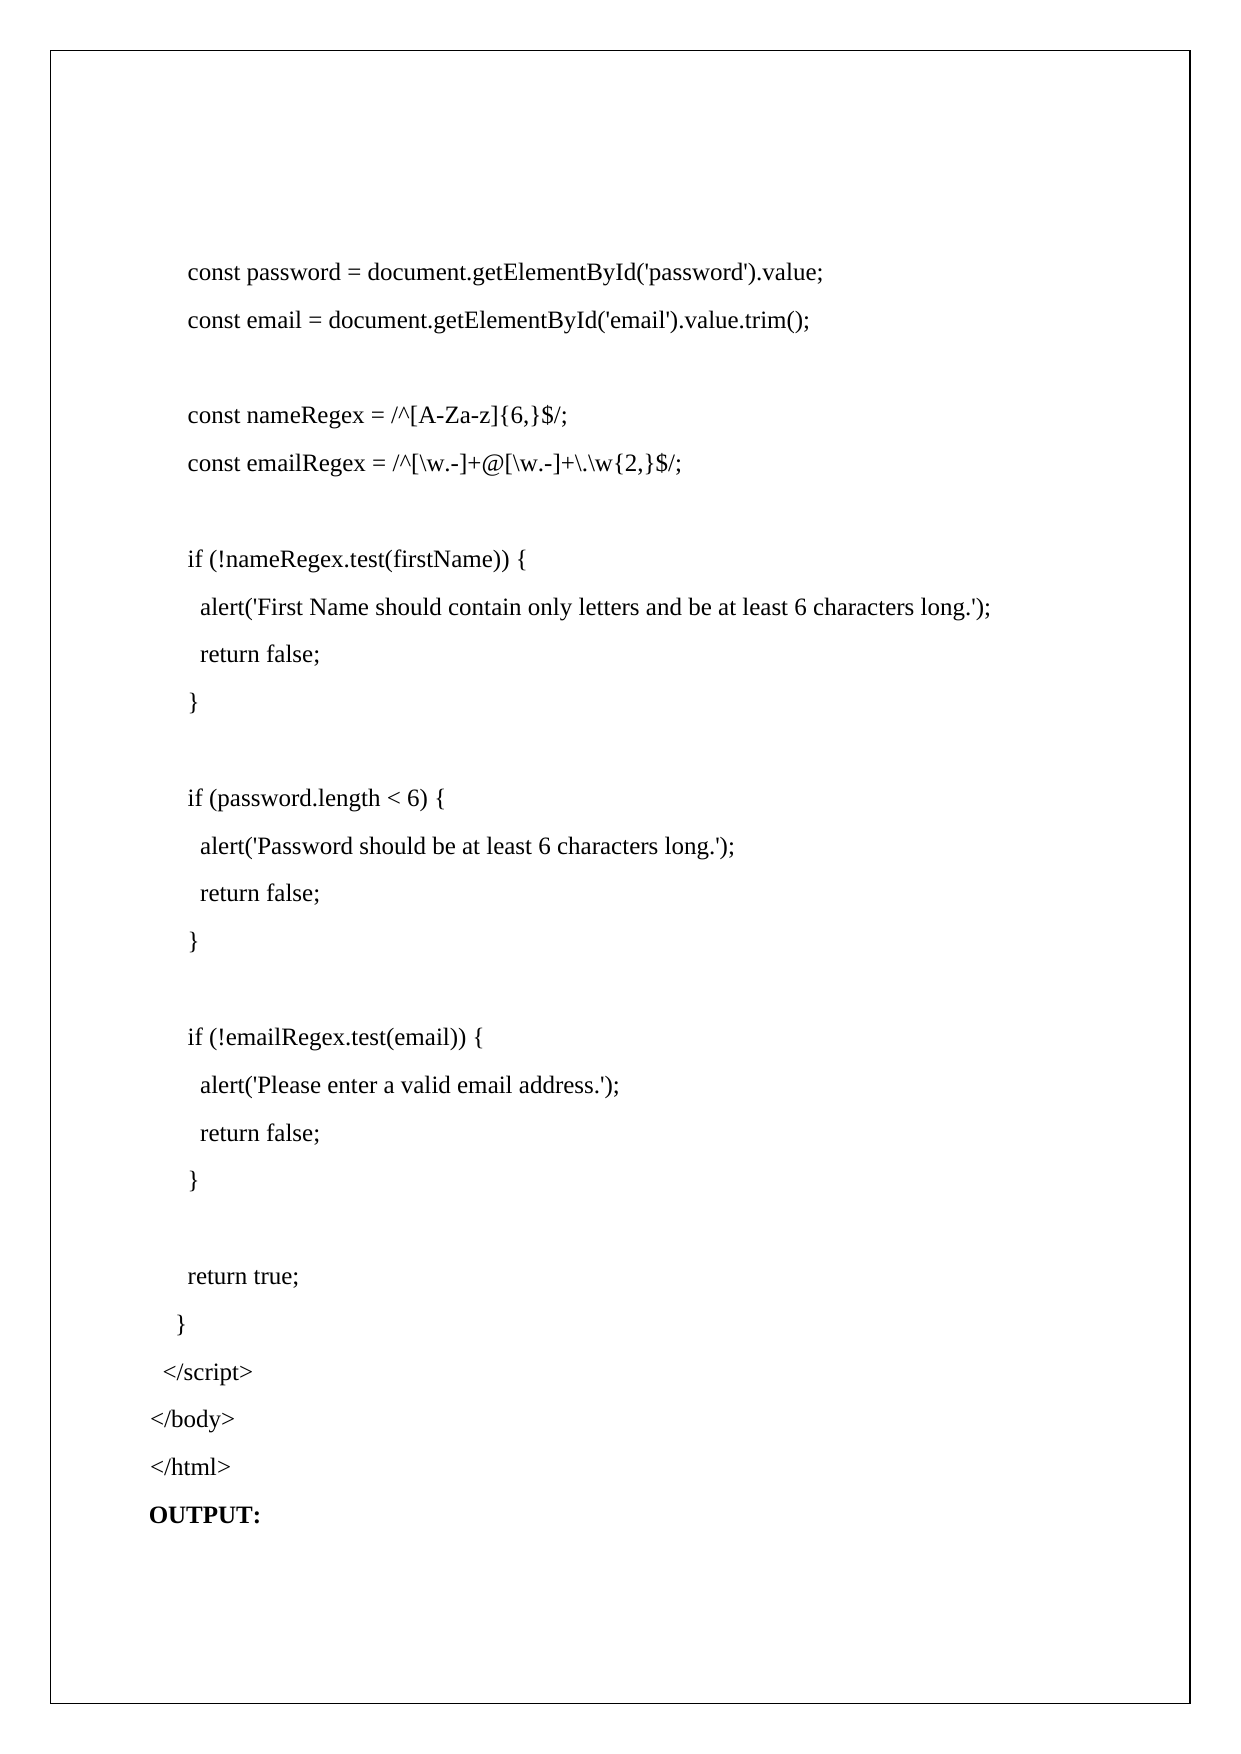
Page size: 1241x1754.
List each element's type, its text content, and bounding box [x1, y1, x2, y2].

text return false; [150, 639, 1083, 668]
text const password = document.getElementById('password').value; [150, 257, 1083, 286]
text alert('First Name should contain only letters and be at least 6 characters long.'); [150, 592, 1083, 620]
text } [150, 1309, 1083, 1338]
text </script> [150, 1357, 1083, 1385]
text const nameRegex = /^[A-Za-z]{6,}$/; [150, 400, 1083, 429]
text </html> [150, 1452, 1083, 1481]
text if (password.length < 6) { [150, 783, 1083, 812]
text return true; [150, 1261, 1083, 1290]
text if (!emailRegex.test(email)) { [150, 1022, 1083, 1051]
text } [150, 687, 1083, 716]
text if (!nameRegex.test(firstName)) { [150, 544, 1083, 573]
text alert('Password should be at least 6 characters long.'); [150, 831, 1083, 859]
text alert('Please enter a valid email address.'); [150, 1070, 1083, 1098]
text return false; [150, 1118, 1083, 1146]
text return false; [150, 878, 1083, 907]
text const email = document.getElementById('email').value.trim(); [150, 305, 1083, 333]
text const emailRegex = /^[\w.-]+@[\w.-]+\.\w{2,}$/; [150, 448, 1083, 477]
text } [150, 926, 1083, 955]
text </body> [150, 1404, 1083, 1433]
text OUTPUT: [148, 1500, 1084, 1529]
text } [150, 1165, 1083, 1194]
